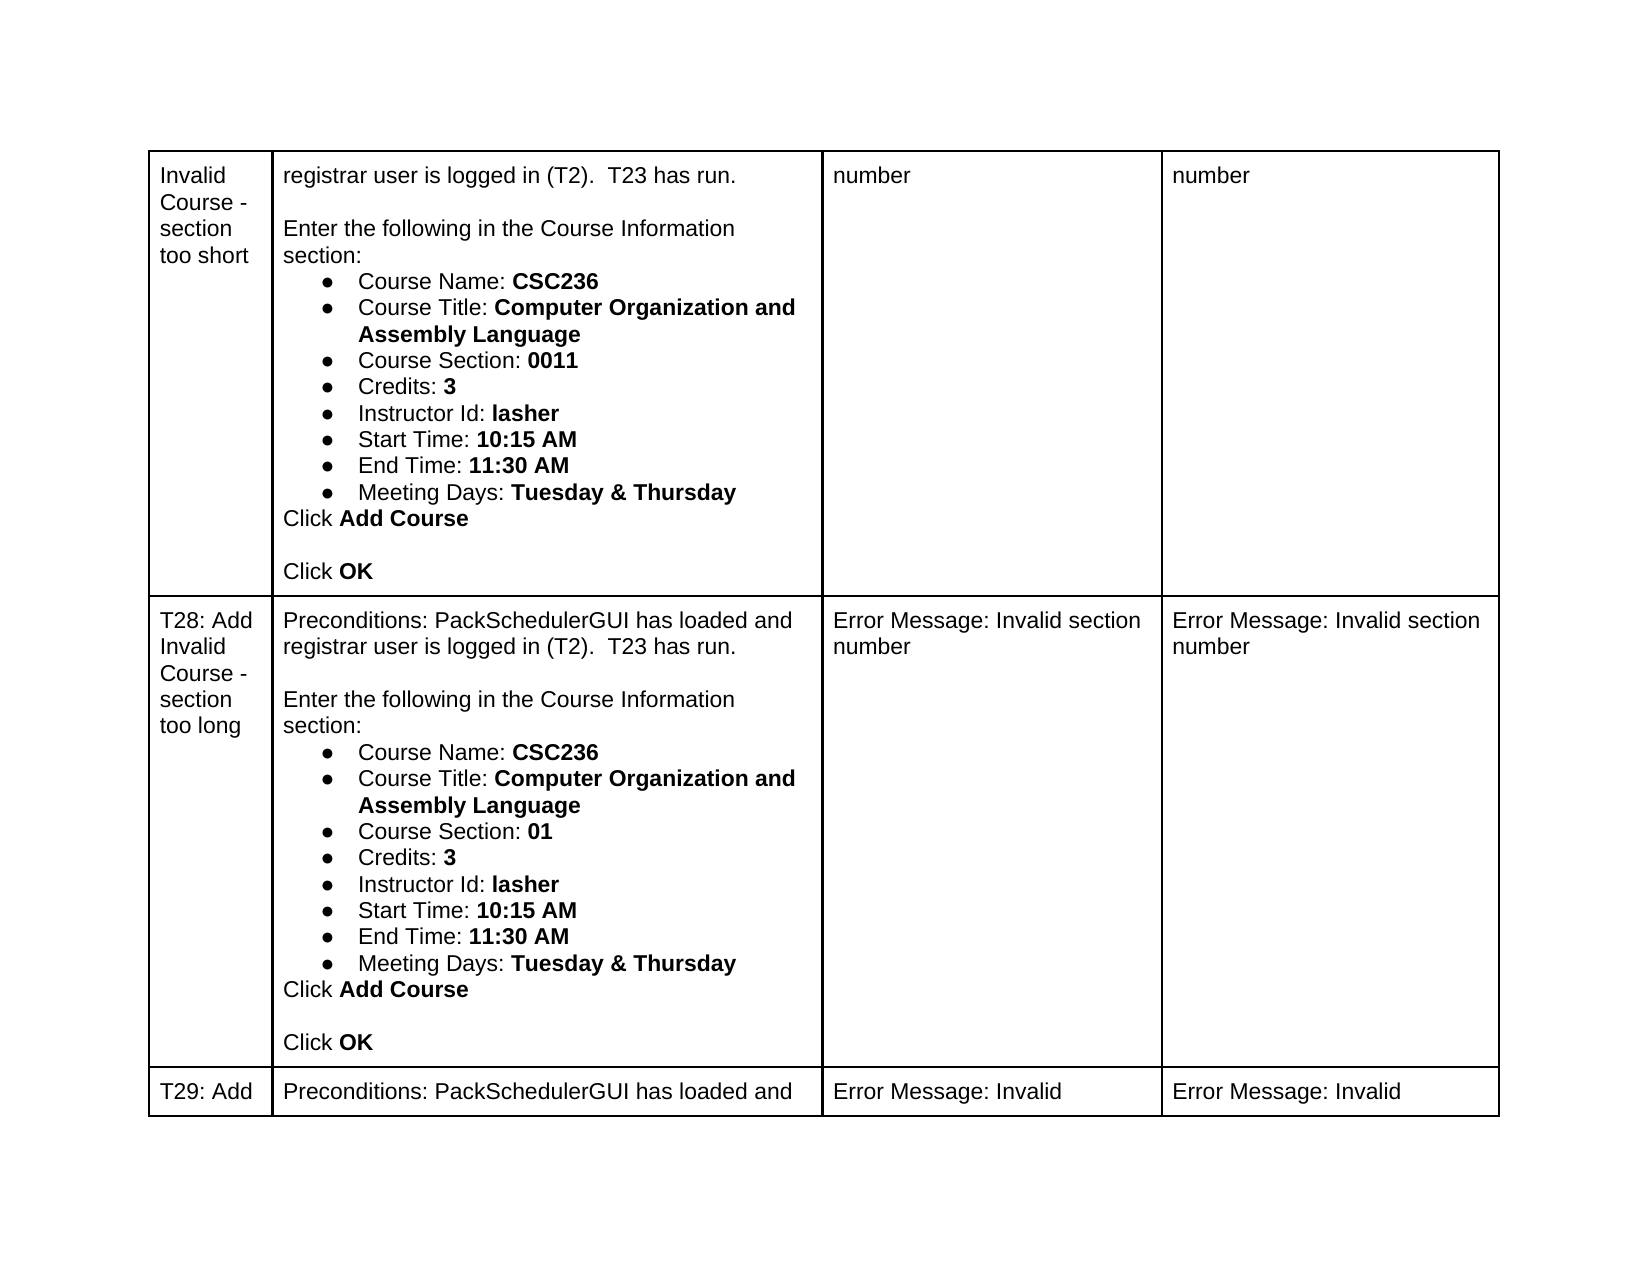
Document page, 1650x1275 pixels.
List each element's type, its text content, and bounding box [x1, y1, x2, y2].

table_cell Error Message: Invalid section number [1163, 152, 1498, 594]
table_cell Error Message: Invalid instructor unity id [1163, 1068, 1498, 1115]
table_cell T28: Add Invalid Course - section too long [150, 597, 271, 1066]
table_cell T29: Add Invalid Course - no instructor id [150, 1068, 271, 1115]
table_cell T27: Add Invalid Course - section too short [150, 152, 271, 594]
table_cell Error Message: Invalid section number [1163, 597, 1498, 1066]
table_cell Error Message: Invalid section number [824, 597, 1161, 1066]
table_cell Error Message: Invalid section number [824, 152, 1161, 594]
table_cell Error Message: Invalid instructor unity id [824, 1068, 1161, 1115]
